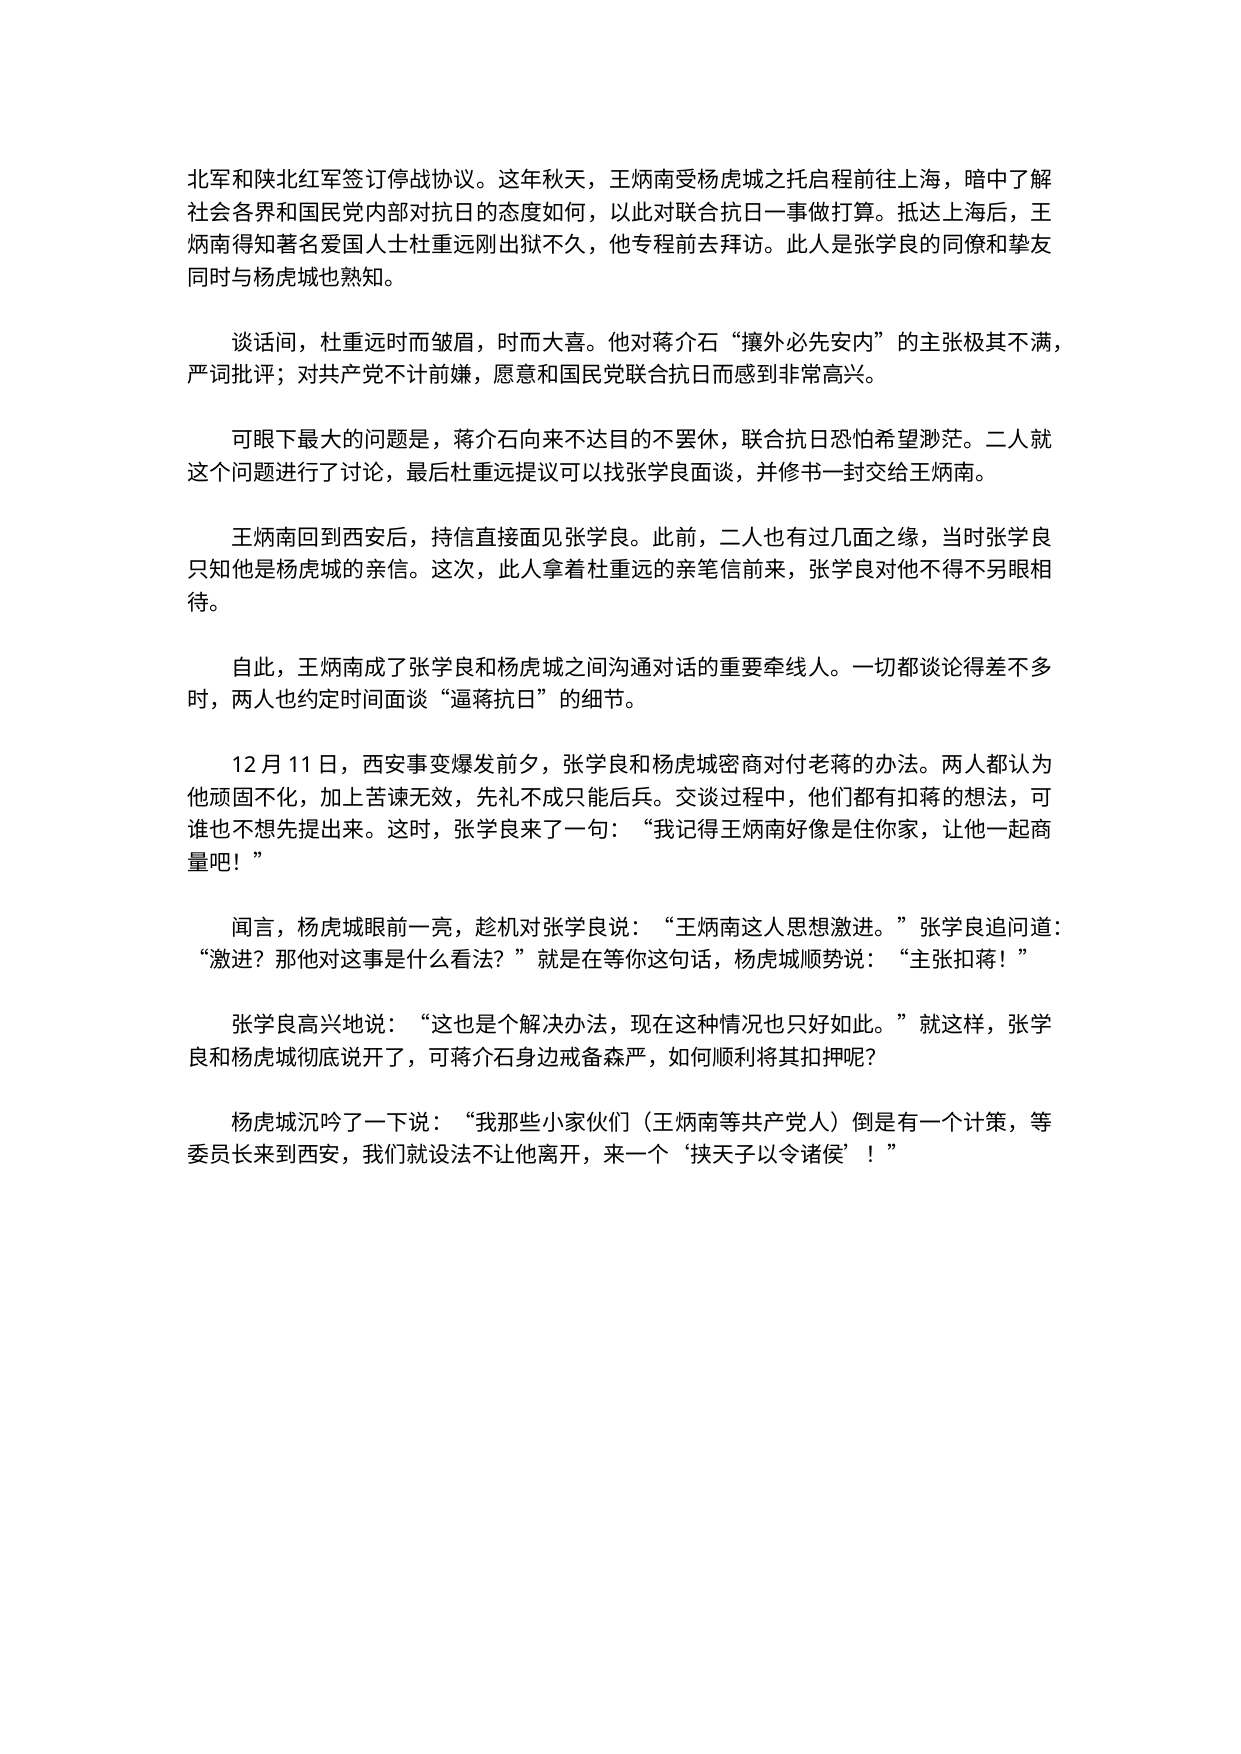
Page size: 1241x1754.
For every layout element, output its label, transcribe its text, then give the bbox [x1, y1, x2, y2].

text 12月11日，西安事变爆发前夕，张学良和杨虎城密商对付老蒋的办法。两人都认为他顽固不化，加上苦谏无效，先礼不成只能后兵。交谈过程中，他们都有扣蒋的想法，可谁也不想先提出来。这时，张学良来了一句：“我记得王炳南好像是住你家，让他一起商量吧！” [187, 747, 1053, 877]
text 闻言，杨虎城眼前一亮，趁机对张学良说：“王炳南这人思想激进。”张学良追问道：“激进？那他对这事是什么看法？”就是在等你这句话，杨虎城顺势说：“主张扣蒋！” [187, 909, 1053, 974]
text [187, 162, 1053, 292]
text 张学良高兴地说：“这也是个解决办法，现在这种情况也只好如此。”就这样，张学良和杨虎城彻底说开了，可蒋介石身边戒备森严，如何顺利将其扣押呢？ [187, 1007, 1053, 1072]
text 可眼下最大的问题是，蒋介石向来不达目的不罢休，联合抗日恐怕希望渺茫。二人就这个问题进行了讨论，最后杜重远提议可以找张学良面谈，并修书一封交给王炳南。 [187, 422, 1053, 487]
text 谈话间，杜重远时而皱眉，时而大喜。他对蒋介石“攘外必先安内”的主张极其不满，严词批评；对共产党不计前嫌，愿意和国民党联合抗日而感到非常高兴。 [187, 324, 1053, 389]
text 自此，王炳南成了张学良和杨虎城之间沟通对话的重要牵线人。一切都谈论得差不多时，两人也约定时间面谈“逼蒋抗日”的细节。 [187, 649, 1053, 714]
text 王炳南回到西安后，持信直接面见张学良。此前，二人也有过几面之缘，当时张学良只知他是杨虎城的亲信。这次，此人拿着杜重远的亲笔信前来，张学良对他不得不另眼相待。 [187, 519, 1053, 617]
text 杨虎城沉吟了一下说：“我那些小家伙们（王炳南等共产党人）倒是有一个计策，等委员长来到西安，我们就设法不让他离开，来一个‘挟天子以令诸侯’！” [187, 1104, 1053, 1169]
